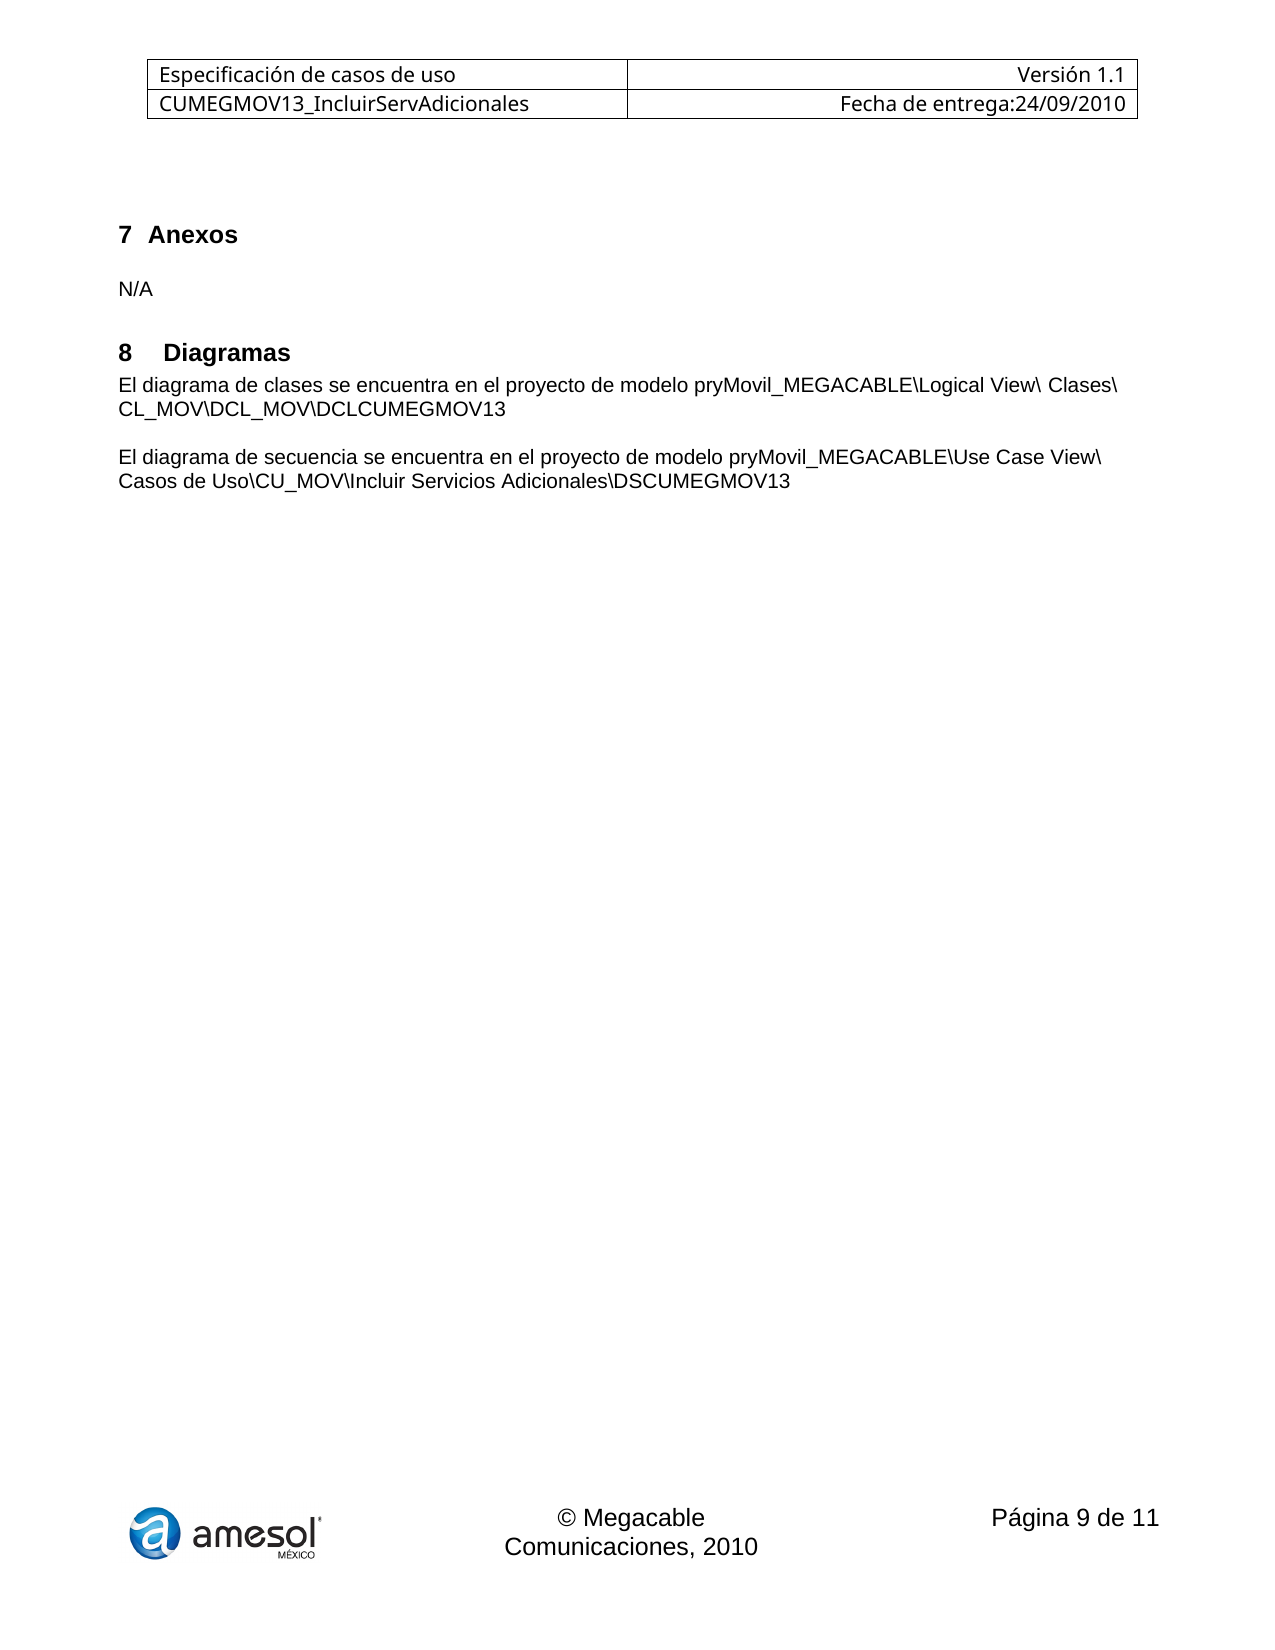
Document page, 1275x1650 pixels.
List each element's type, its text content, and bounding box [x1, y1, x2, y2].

text El diagrama de clases se encuentra en el proyecto de modelo pryMovil_MEGACABLE\Logical View\ Clases\CL_MOV\DCL_MOV\DCLCUMEGMOV13 [118, 373, 1157, 421]
subtitle Diagramas [118, 338, 1157, 366]
picture [118, 1502, 322, 1563]
text N/A [118, 277, 1157, 301]
subtitle Anexos [118, 220, 1157, 248]
text El diagrama de secuencia se encuentra en el proyecto de modelo pryMovil_MEGACABLE\Use Case View\Casos de Uso\CU_MOV\Incluir Servicios Adicionales\DSCUMEGMOV13 [118, 444, 1157, 492]
